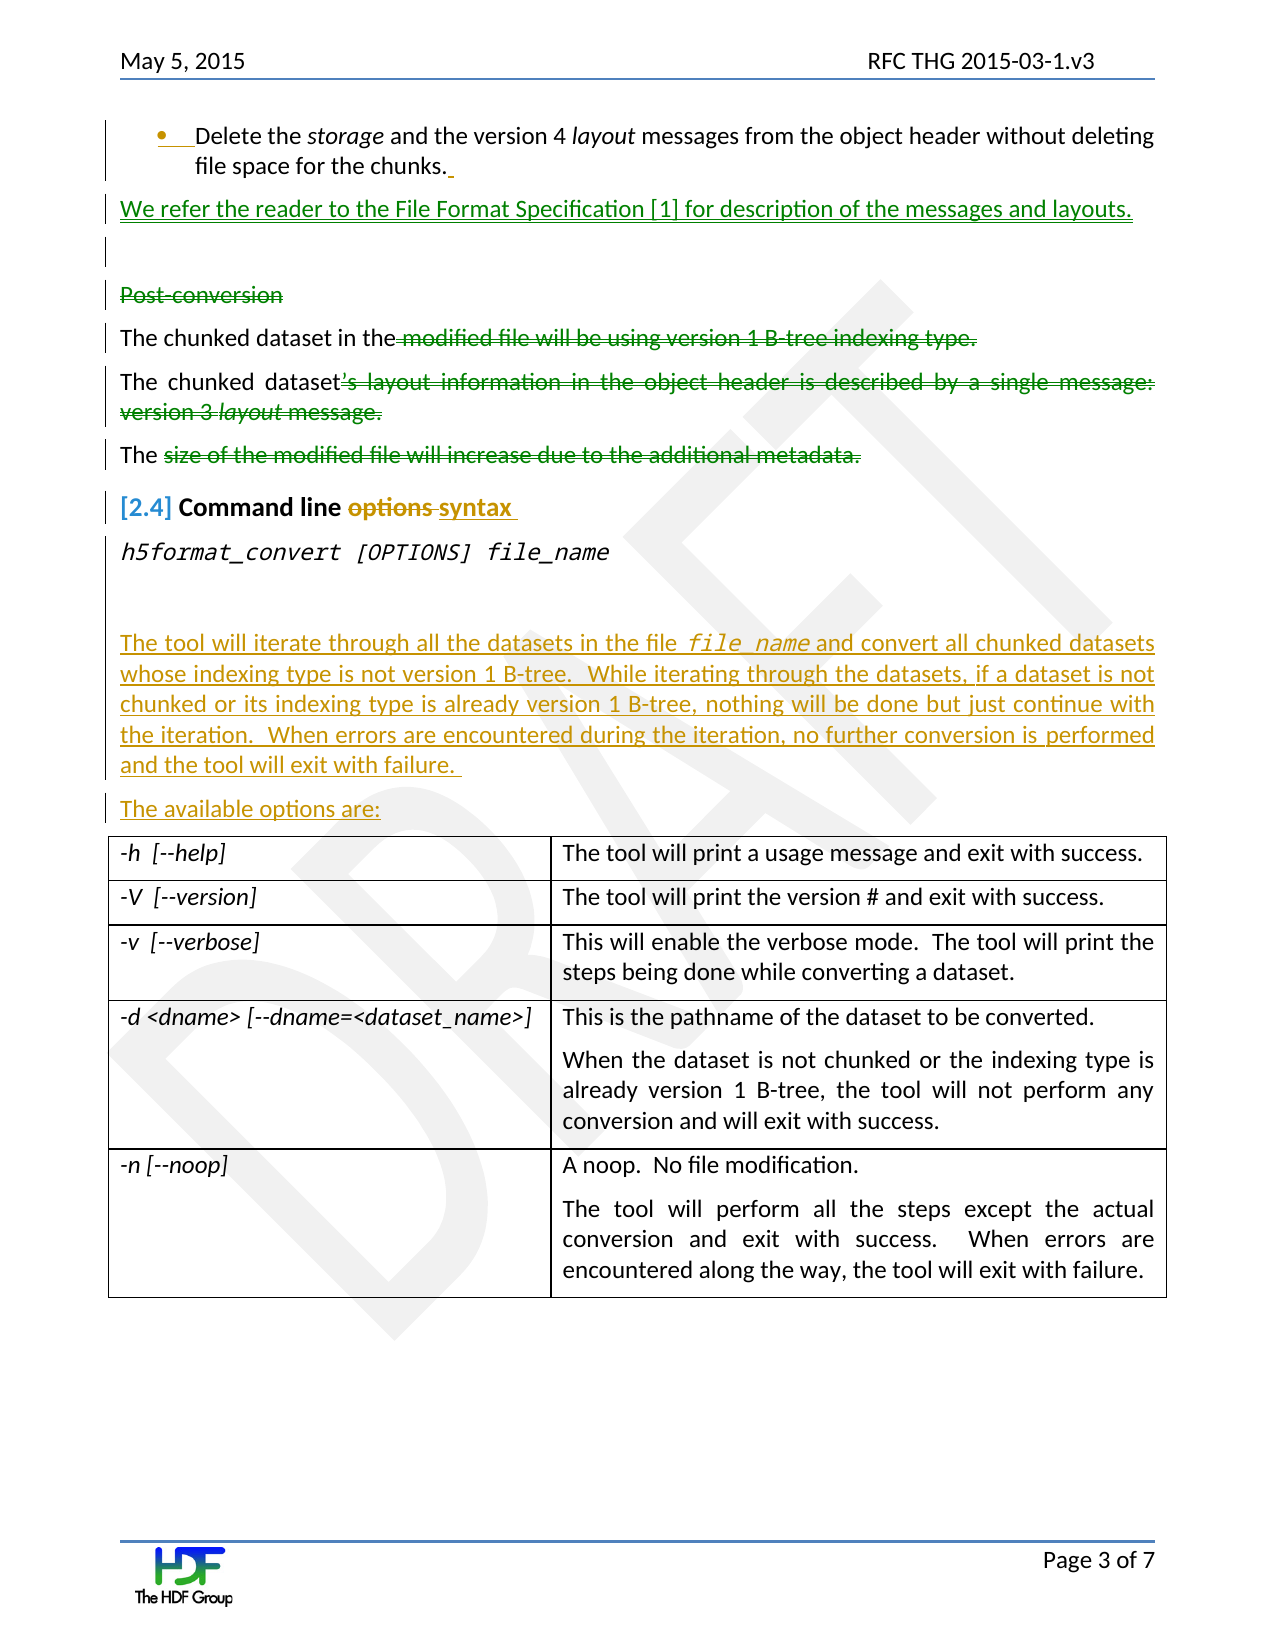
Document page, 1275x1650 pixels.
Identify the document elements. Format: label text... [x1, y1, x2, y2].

table_cell The tool will print the version # and exit with success. [552, 881, 1166, 924]
table_cell This will enable the verbose mode. The tool will print the steps being done while converting a dataset. [552, 926, 1166, 999]
table_header The tool will print a usage message and exit with success. [552, 837, 1166, 880]
table_cell -V [--version] [109, 881, 550, 924]
text 1 [120, 193, 1155, 224]
picture [135, 1547, 233, 1607]
table_cell A noop. No file modification. The tool will perform all the steps except the actual conversion and exit with success. When errors are encountered along the way, the tool will exit with failure. [552, 1150, 1166, 1297]
table_cell This is the pathname of the dataset to be converted. When the dataset is not chunked or the indexing type is already version 1 B-tree, the tool will not perform any conversion and will exit with success. [552, 1001, 1166, 1148]
text h5format_convert [OPTIONS] file_name [120, 536, 1155, 567]
table_cell -v [--verbose] [109, 926, 550, 999]
table_cell -d <dname> [--dname=<dataset_name>] [109, 1001, 550, 1148]
table_cell -n [--noop] [109, 1150, 550, 1297]
table_header -h [--help] [109, 837, 550, 880]
list Delete the storage and the version 4 layout messages from the object header without deleting file space for the chunks. [157, 120, 1155, 181]
subtitle Command line [120, 491, 1155, 523]
